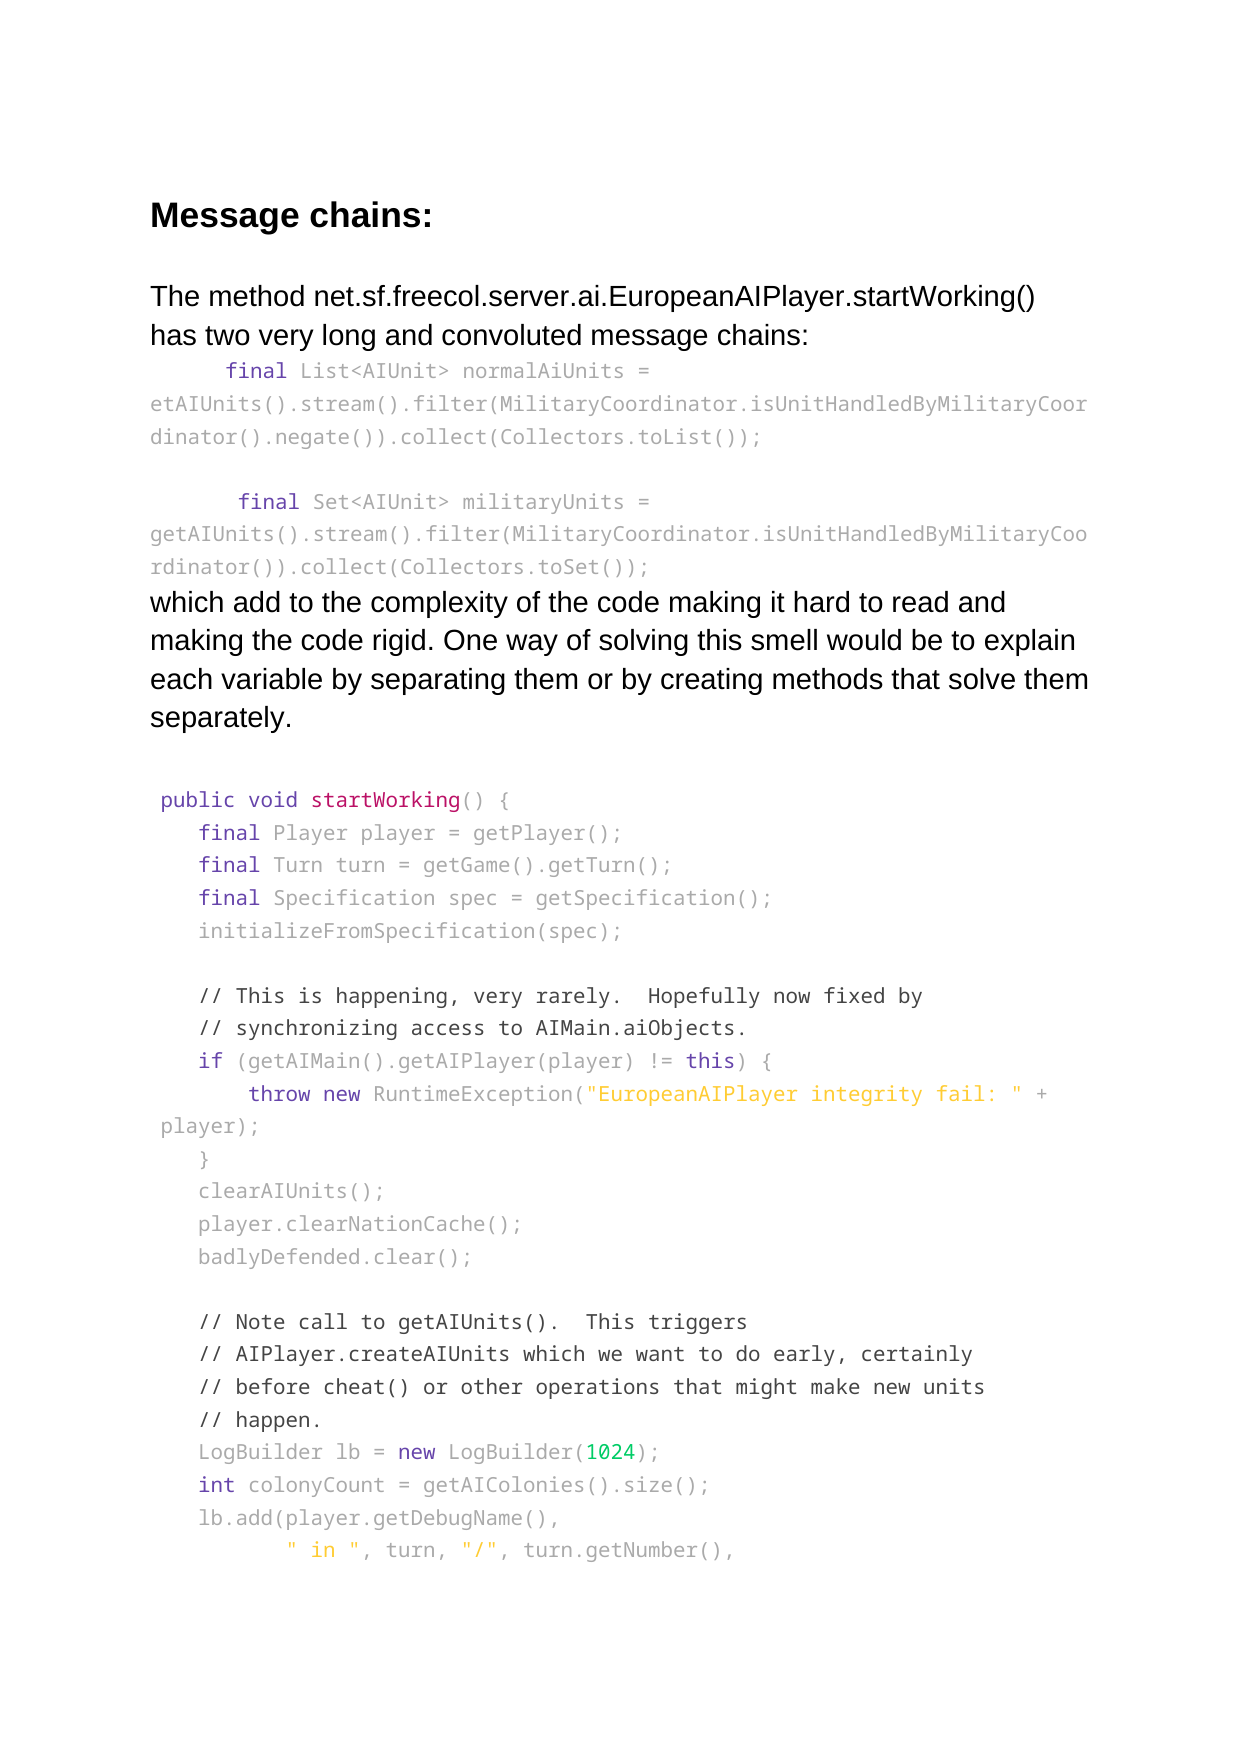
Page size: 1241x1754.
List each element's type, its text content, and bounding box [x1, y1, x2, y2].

text final List<AIUnit> normalAiUnits = etAIUnits().stream().filter(MilitaryCoordinator.isUnitHandledByMilitaryCoordinator().negate()).collect(Collectors.toList()); [150, 357, 1090, 450]
text which add to the complexity of the code making it hard to read and making the code rigid. One way of solving this smell would be to explain each variable by separating them or by creating methods that solve them separately. [150, 585, 1090, 734]
text Message chains: [150, 194, 1090, 235]
text The method net.sf.freecol.server.ai.EuropeanAIPlayer.startWorking() has two very long and convoluted message chains: [150, 279, 1090, 352]
text final Set<AIUnit> militaryUnits = getAIUnits().stream().filter(MilitaryCoordinator.isUnitHandledByMilitaryCoordinator()).collect(Collectors.toSet()); [150, 487, 1090, 581]
